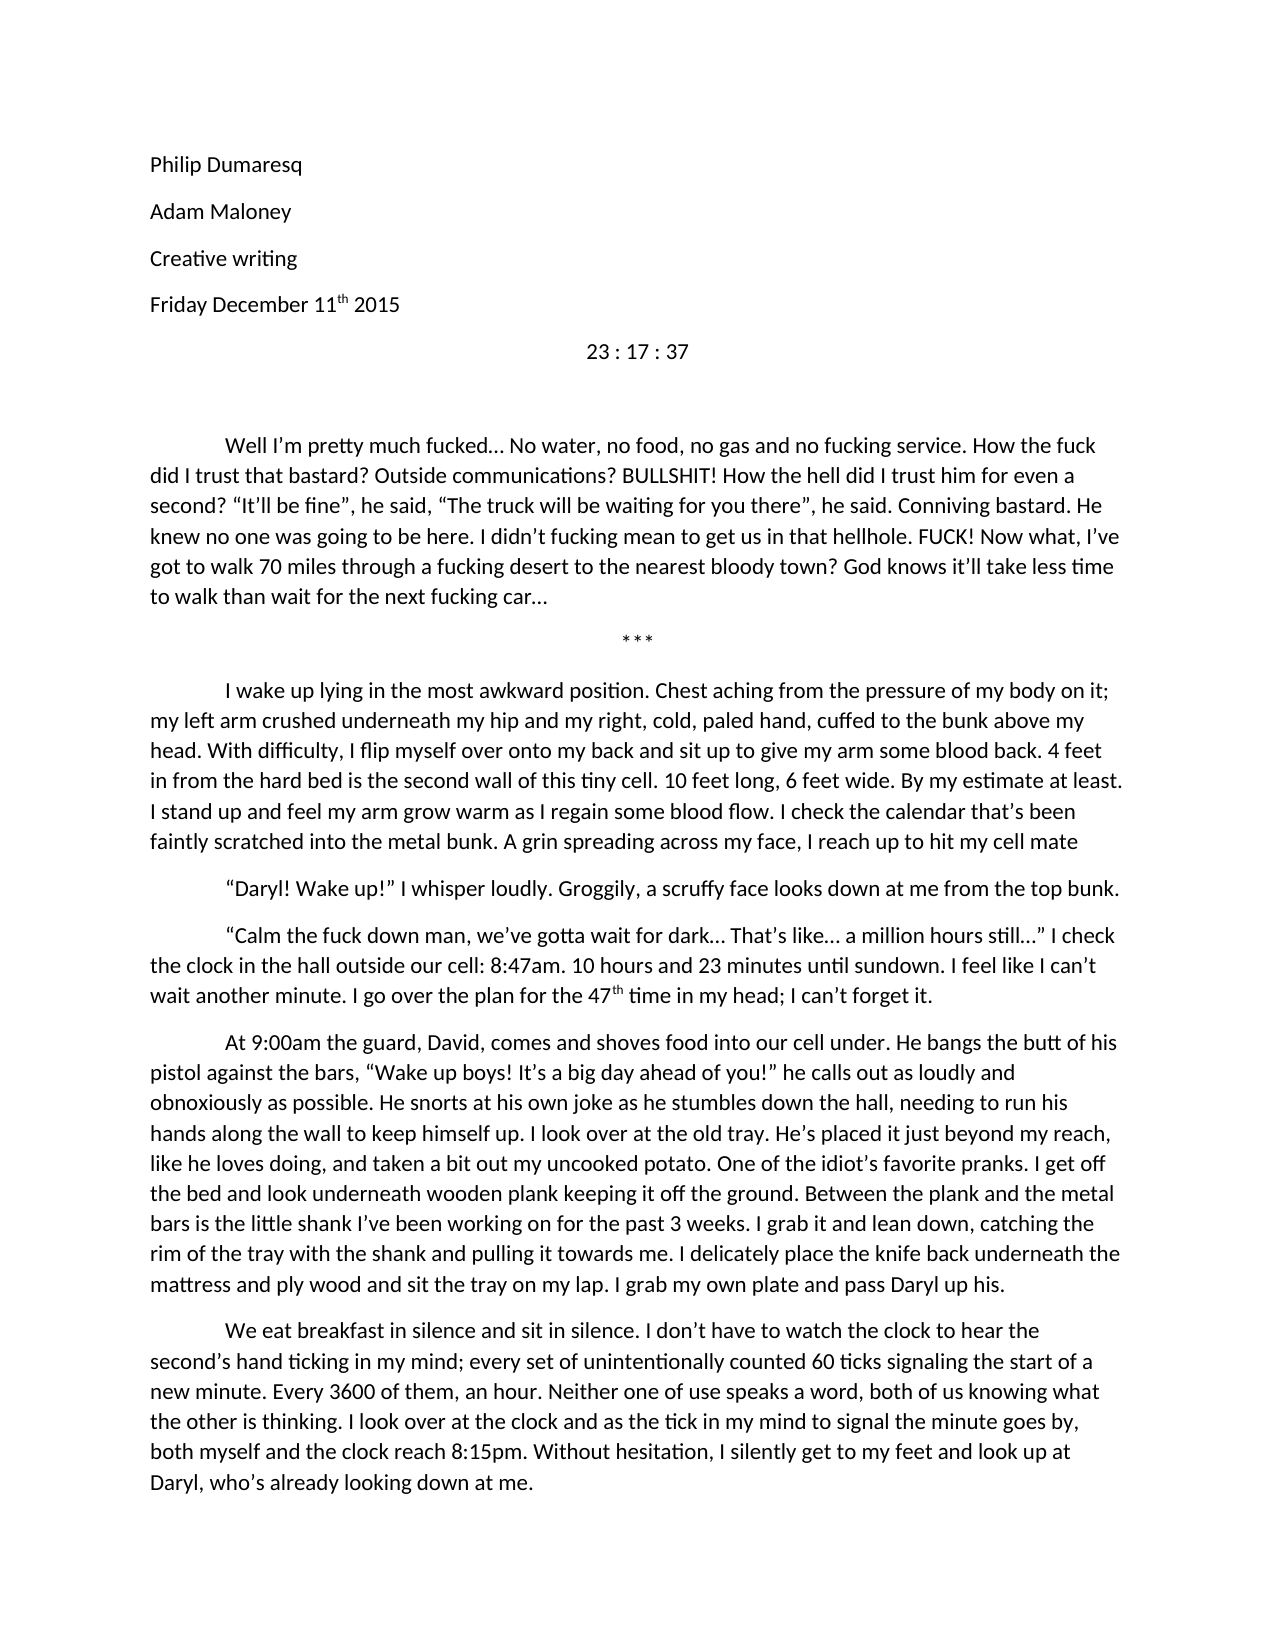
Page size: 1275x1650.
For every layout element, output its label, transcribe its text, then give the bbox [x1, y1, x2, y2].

text At 9:00am the guard, David, comes and shoves food into our cell under. He bangs the butt of his pistol against the bars, “Wake up boys! It’s a big day ahead of you!” he calls out as loudly and obnoxiously as possible. He snorts at his own joke as he stumbles down the hall, needing to run his hands along the wall to keep himself up. I look over at the old tray. He’s placed it just beyond my reach, like he loves doing, and taken a bit out my uncooked potato. One of the idiot’s favorite pranks. I get off the bed and look underneath wooden plank keeping it off the ground. Between the plank and the metal bars is the little shank I’ve been working on for the past 3 weeks. I grab it and lean down, catching the rim of the tray with the shank and pulling it towards me. I delicately place the knife back underneath the mattress and ply wood and sit the tray on my lap. I grab my own plate and pass Daryl up his. [150, 1028, 1125, 1298]
text Creative writing [150, 244, 1125, 272]
text Friday December 11th 2015 [150, 291, 1125, 319]
text Philip Dumaresq [150, 150, 1125, 178]
text “Calm the fuck down man, we’ve gotta wait for dark… That’s like… a million hours still…” I check the clock in the hall outside our cell: 8:47am. 10 hours and 23 minutes until sundown. I feel like I can’t wait another minute. I go over the plan for the 47th time in my head; I can’t forget it. [150, 921, 1125, 1009]
text Well I’m pretty much fucked… No water, no food, no gas and no fucking service. How the fuck did I trust that bastard? Outside communications? BULLSHIT! How the hell did I trust him for even a second? “It’ll be fine”, he said, “The truck will be waiting for you there”, he said. Conniving bastard. He knew no one was going to be here. I didn’t fucking mean to get us in that hellhole. FUCK! Now what, I’ve got to walk 70 miles through a fucking desert to the nearest bloody town? God knows it’ll take less time to walk than wait for the next fucking car… [150, 431, 1125, 610]
text 23 : 17 : 37 [150, 337, 1125, 366]
text “Daryl! Wake up!” I whisper loudly. Groggily, a scruffy face looks down at me from the top bunk. [150, 874, 1125, 902]
text We eat breakfast in silence and sit in silence. I don’t have to watch the clock to hear the second’s hand ticking in my mind; every set of unintentionally counted 60 ticks signaling the start of a new minute. Every 3600 of them, an hour. Neither one of use speaks a word, both of us knowing what the other is thinking. I look over at the clock and as the tick in my mind to signal the minute goes by, both myself and the clock reach 8:15pm. Without hesitation, I silently get to my feet and look up at Daryl, who’s already looking down at me. [150, 1317, 1125, 1496]
text *** [150, 629, 1125, 657]
text I wake up lying in the most awkward position. Chest aching from the pressure of my body on it; my left arm crushed underneath my hip and my right, cold, paled hand, cuffed to the bunk above my head. With difficulty, I flip myself over onto my back and sit up to give my arm some blood back. 4 feet in from the hard bed is the second wall of this tiny cell. 10 feet long, 6 feet wide. By my estimate at least. I stand up and feel my arm grow warm as I regain some blood flow. I check the calendar that’s been faintly scratched into the metal bunk. A grin spreading across my face, I reach up to hit my cell mate [150, 676, 1125, 855]
text Adam Maloney [150, 197, 1125, 225]
